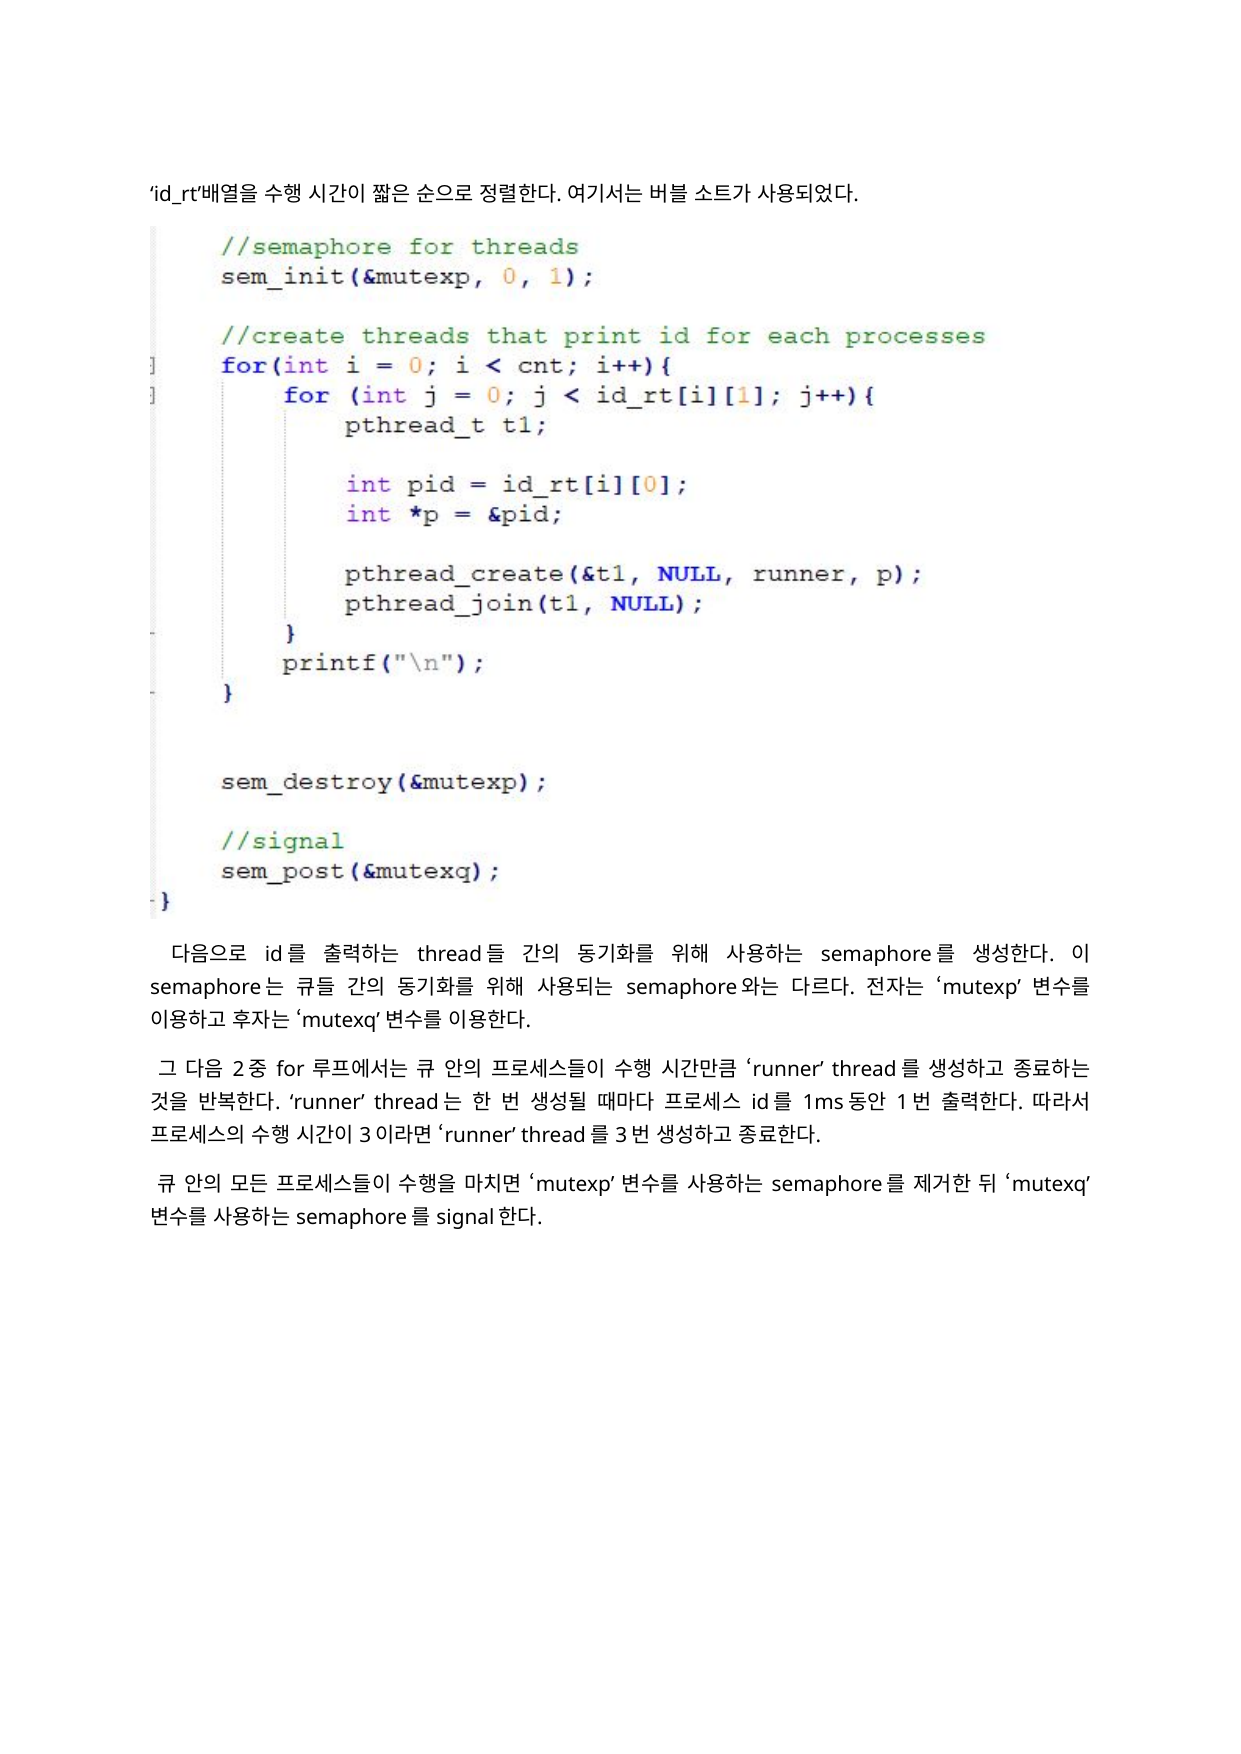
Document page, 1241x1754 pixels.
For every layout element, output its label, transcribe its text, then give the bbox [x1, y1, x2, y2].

picture [150, 226, 1007, 919]
text 그 다음 2중 for 루프에서는 큐 안의 프로세스들이 수행 시간만큼 ‘runner’ thread를 생성하고 종료하는 것을 반복한다. ‘runner’ thread는 한 번 생성될 때마다 프로세스 id를 1ms동안 1번 출력한다. 따라서 프로세스의 수행 시간이 3이라면 ‘runner’ thread를 3번 생성하고 종료한다. [150, 1052, 1090, 1148]
text 다음으로 id를 출력하는 thread들 간의 동기화를 위해 사용하는 semaphore를 생성한다. 이 semaphore는 큐들 간의 동기화를 위해 사용되는 semaphore와는 다르다. 전자는 ‘mutexp’ 변수를 이용하고 후자는 ‘mutexq’ 변수를 이용한다. [150, 938, 1090, 1033]
text 큐 안의 모든 프로세스들이 수행을 마치면 ‘mutexp’ 변수를 사용하는 semaphore를 제거한 뒤 ‘mutexq’ 변수를 사용하는 semaphore를 signal한다. [150, 1167, 1090, 1230]
text ‘id_rt’배열을 수행 시간이 짧은 순으로 정렬한다. 여기서는 버블 소트가 사용되었다. [150, 177, 1090, 207]
